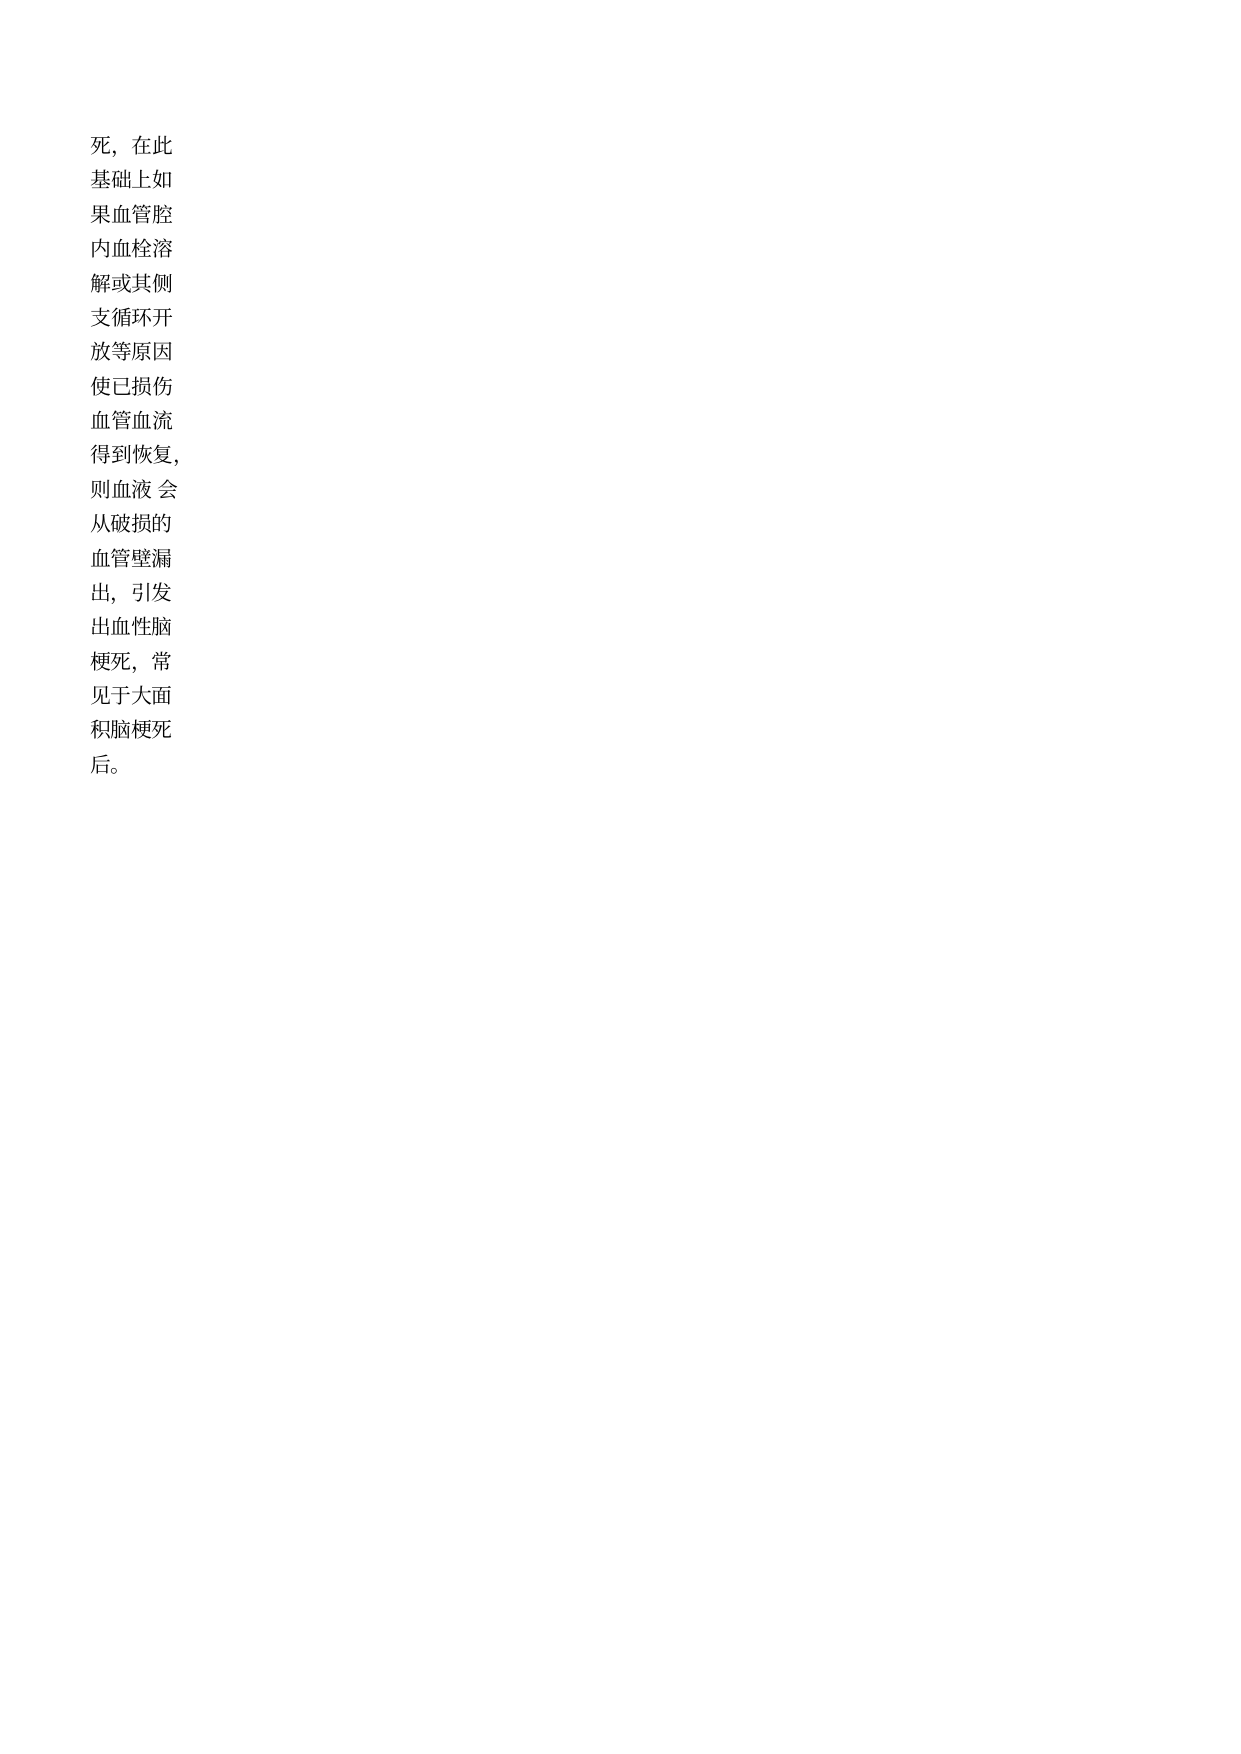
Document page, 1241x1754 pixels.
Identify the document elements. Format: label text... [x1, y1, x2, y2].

text (3)出血性脑梗死：是由于脑梗死灶内的动脉自身滋养血管同时缺血，导致动脉血管壁损伤、坏 死，在此基础上如果血管腔内血栓溶解或其侧支循环开放等原因使已损伤血管血流得到恢复，则血液 会从破损的血管壁漏出，引发出血性脑梗死，常见于大面积脑梗死后。 [91, 129, 184, 778]
